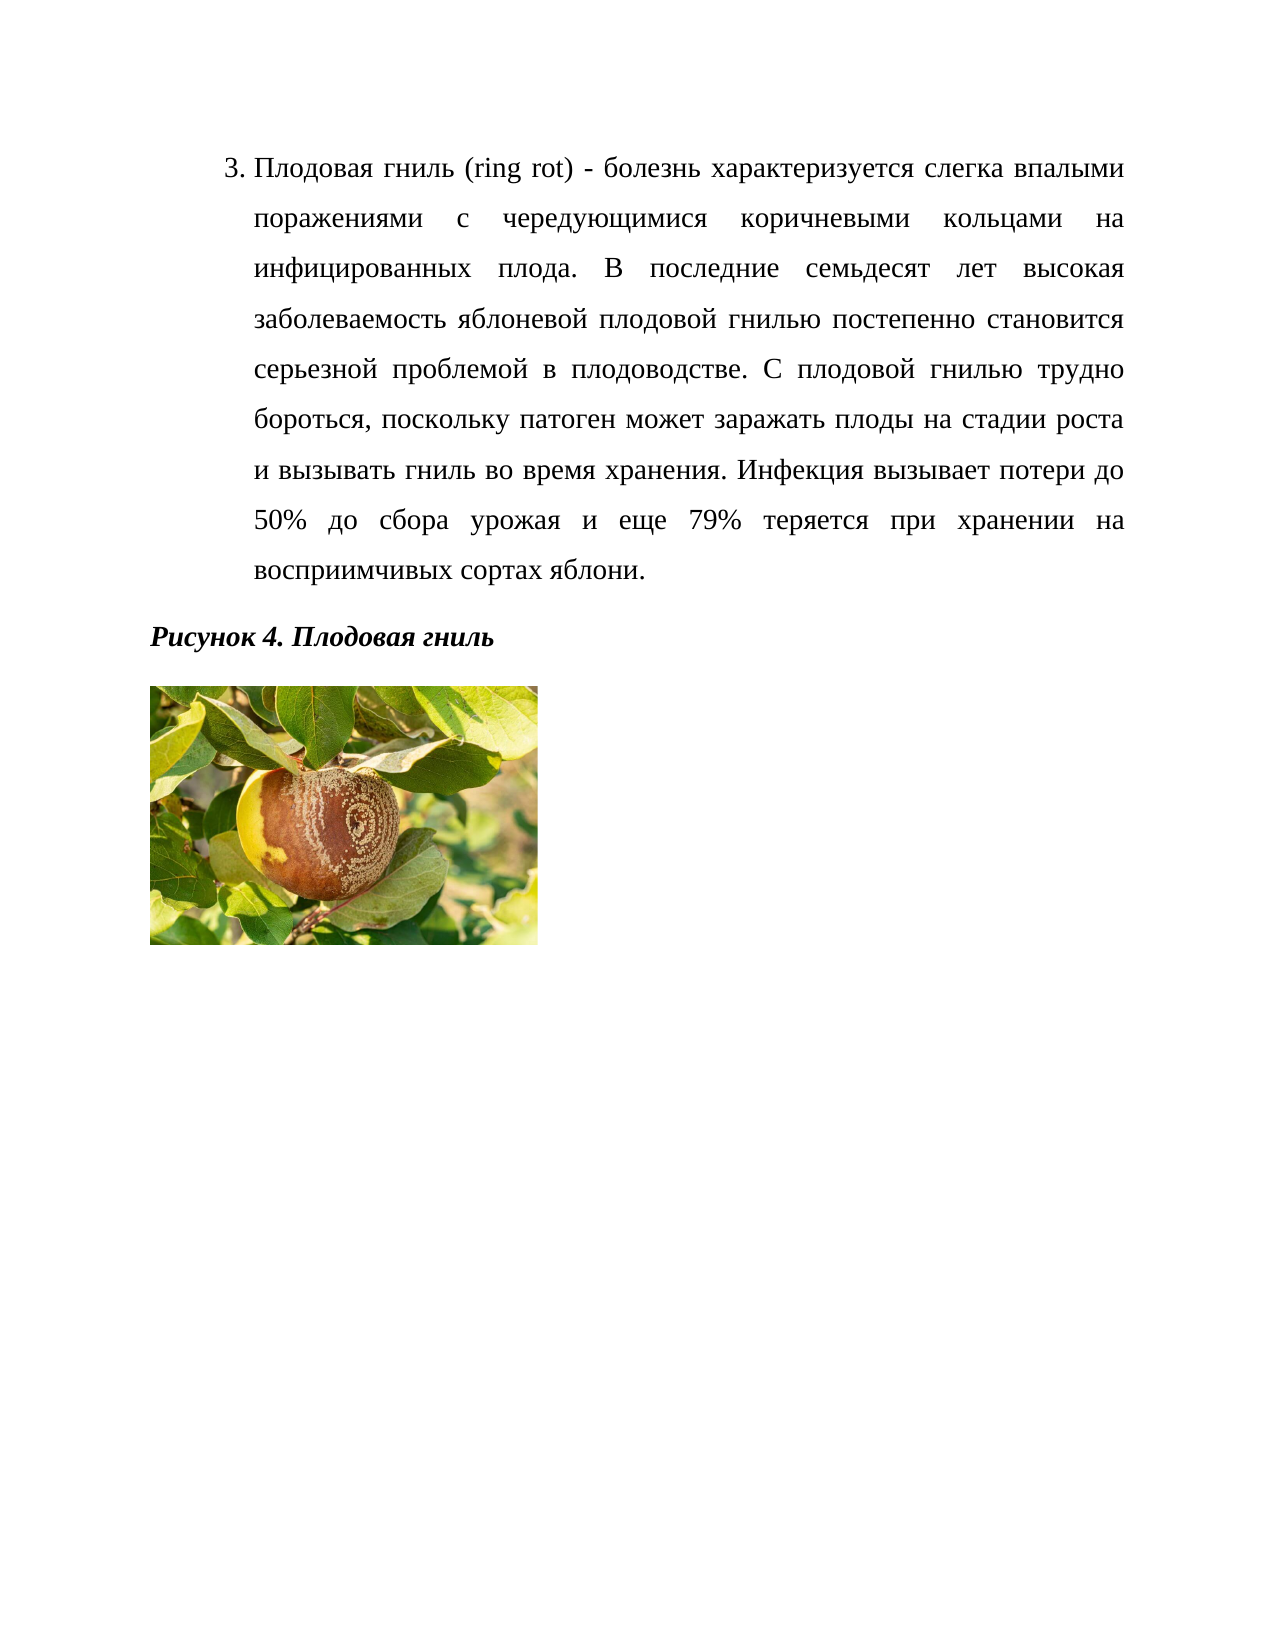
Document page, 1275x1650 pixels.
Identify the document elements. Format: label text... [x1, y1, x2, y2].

text Рисунок 4. Плодовая гниль [150, 619, 1125, 653]
list Плодовая гниль (ring rot) - болезнь характеризуется слегка впалыми поражениями с чередующимися коричневыми кольцами на инфицированных плода. В последние семьдесят лет высокая заболеваемость яблоневой плодовой гнилью постепенно становится серьезной проблемой в плодоводстве. С плодовой гнилью трудно бороться, поскольку патоген может заражать плоды на стадии роста и вызывать гниль во время хранения. Инфекция вызывает потери до 50% до сбора урожая и еще 79% теряется при хранении на восприимчивых сортах яблони. [224, 150, 1125, 586]
picture [150, 686, 538, 945]
